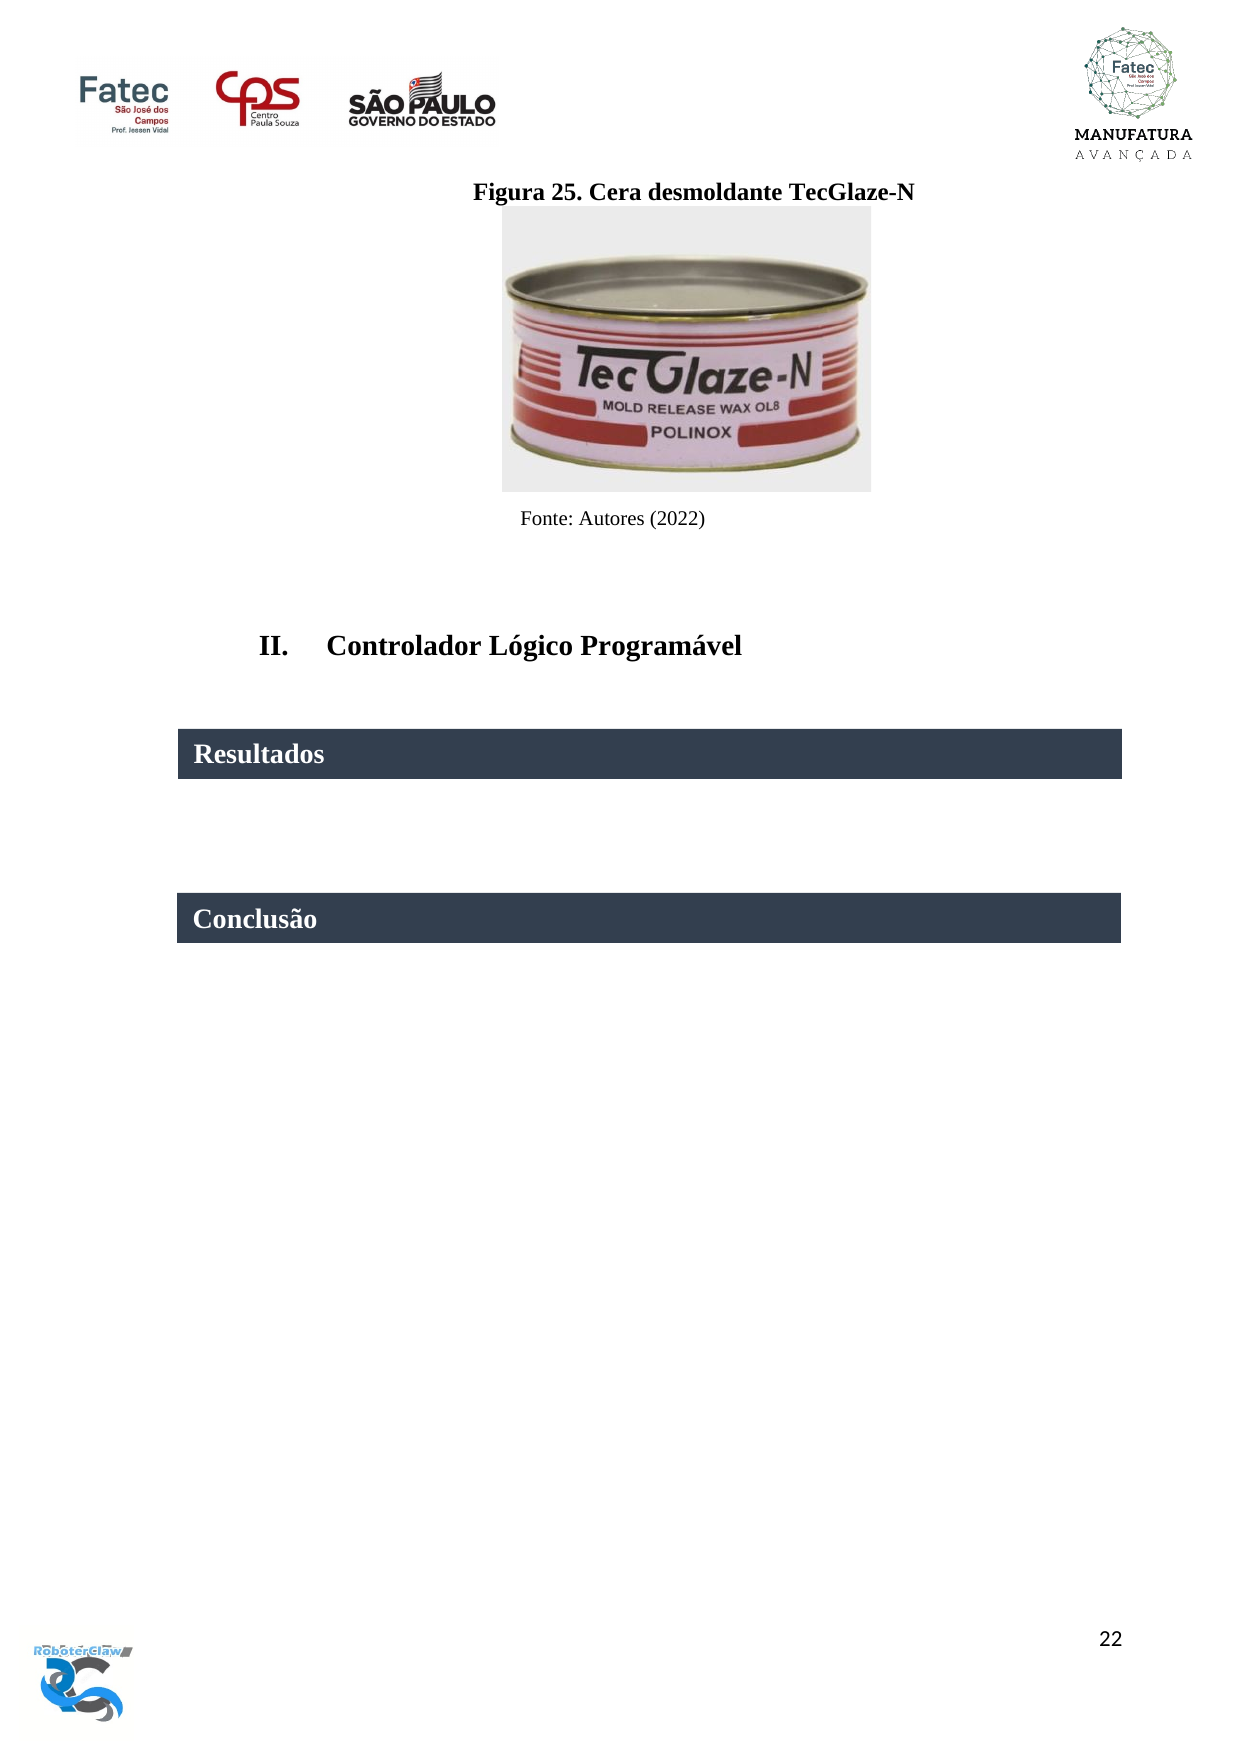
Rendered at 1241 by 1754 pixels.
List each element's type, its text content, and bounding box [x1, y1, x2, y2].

text Fonte: Autores (2022) [29, 506, 1122, 530]
picture [18, 1625, 135, 1741]
picture [75, 56, 499, 147]
list Controlador Lógico Programável [288, 628, 1122, 662]
picture [502, 206, 872, 492]
picture [1070, 23, 1197, 166]
text Figura 25. Cera desmoldante TecGlaze-N [266, 177, 1122, 206]
